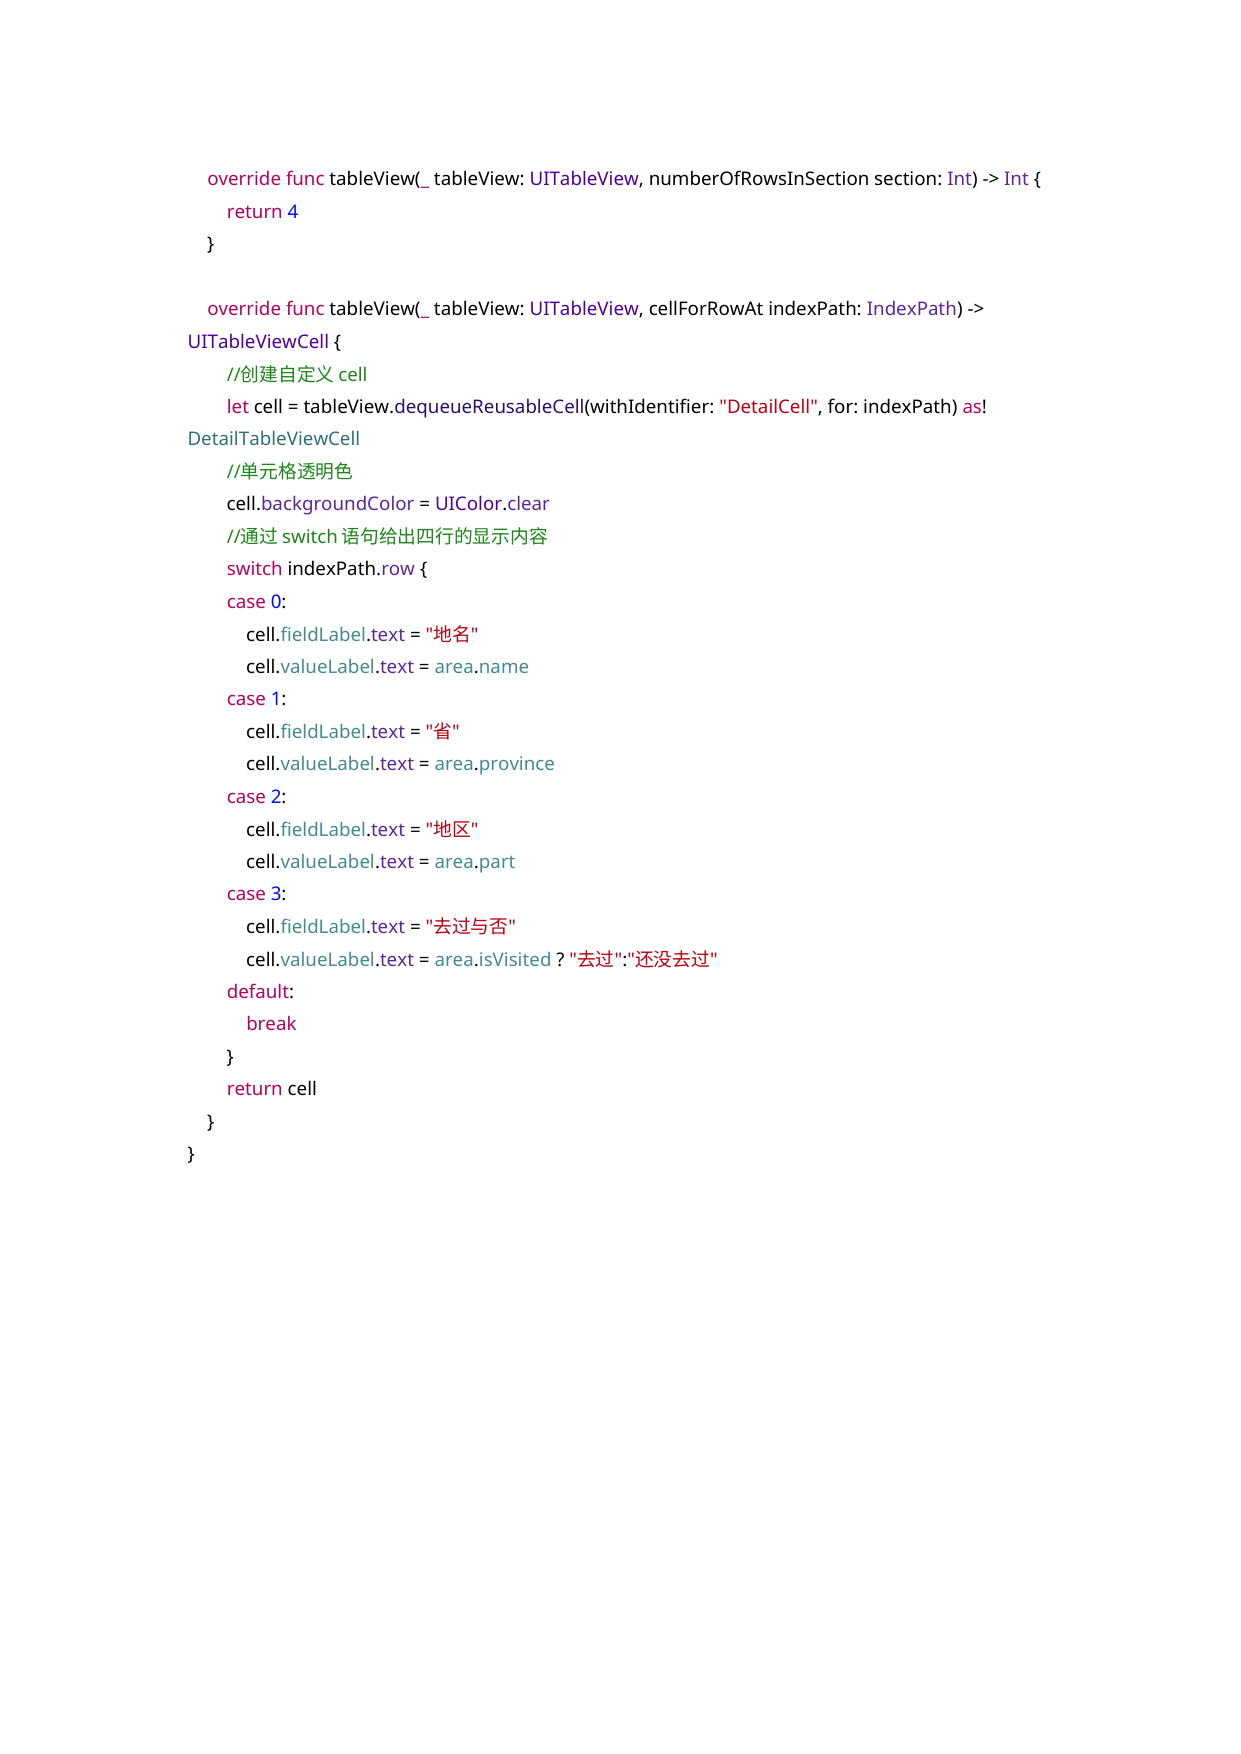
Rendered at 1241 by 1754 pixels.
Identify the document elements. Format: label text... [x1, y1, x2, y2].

text //创建自定义cell [187, 357, 1053, 389]
text cell.fieldLabel.text = "地名" [187, 617, 1053, 649]
text cell.valueLabel.text = area.isVisited ? "去过":"还没去过" [187, 942, 1053, 974]
text case 0: [187, 584, 1053, 617]
text cell.fieldLabel.text = "地区" [187, 812, 1053, 844]
text case 1: [187, 682, 1053, 714]
text } [187, 1137, 1053, 1169]
text let cell = tableView.dequeueReusableCell(withIdentifier: "DetailCell", for: indexPath) as! DetailTableViewCell [187, 389, 1053, 454]
text case 2: [187, 779, 1053, 812]
text //通过switch语句给出四行的显示内容 [187, 519, 1053, 552]
text } [187, 1104, 1053, 1137]
text return 4 [187, 194, 1053, 227]
text cell.fieldLabel.text = "去过与否" [187, 909, 1053, 942]
text cell.valueLabel.text = area.part [187, 844, 1053, 877]
text override func tableView(_ tableView: UITableView, numberOfRowsInSection section: Int) -> Int { [187, 162, 1053, 194]
text return cell [187, 1072, 1053, 1104]
text switch indexPath.row { [187, 552, 1053, 584]
text //单元格透明色 [187, 454, 1053, 487]
text cell.valueLabel.text = area.name [187, 649, 1053, 682]
text case 3: [187, 877, 1053, 909]
text cell.fieldLabel.text = "省" [187, 714, 1053, 747]
text default: [187, 974, 1053, 1007]
text break [187, 1007, 1053, 1039]
text } [187, 1039, 1053, 1072]
text override func tableView(_ tableView: UITableView, cellForRowAt indexPath: IndexPath) -> UITableViewCell { [187, 292, 1053, 357]
text } [187, 227, 1053, 259]
text cell.backgroundColor = UIColor.clear [187, 487, 1053, 519]
text cell.valueLabel.text = area.province [187, 747, 1053, 779]
